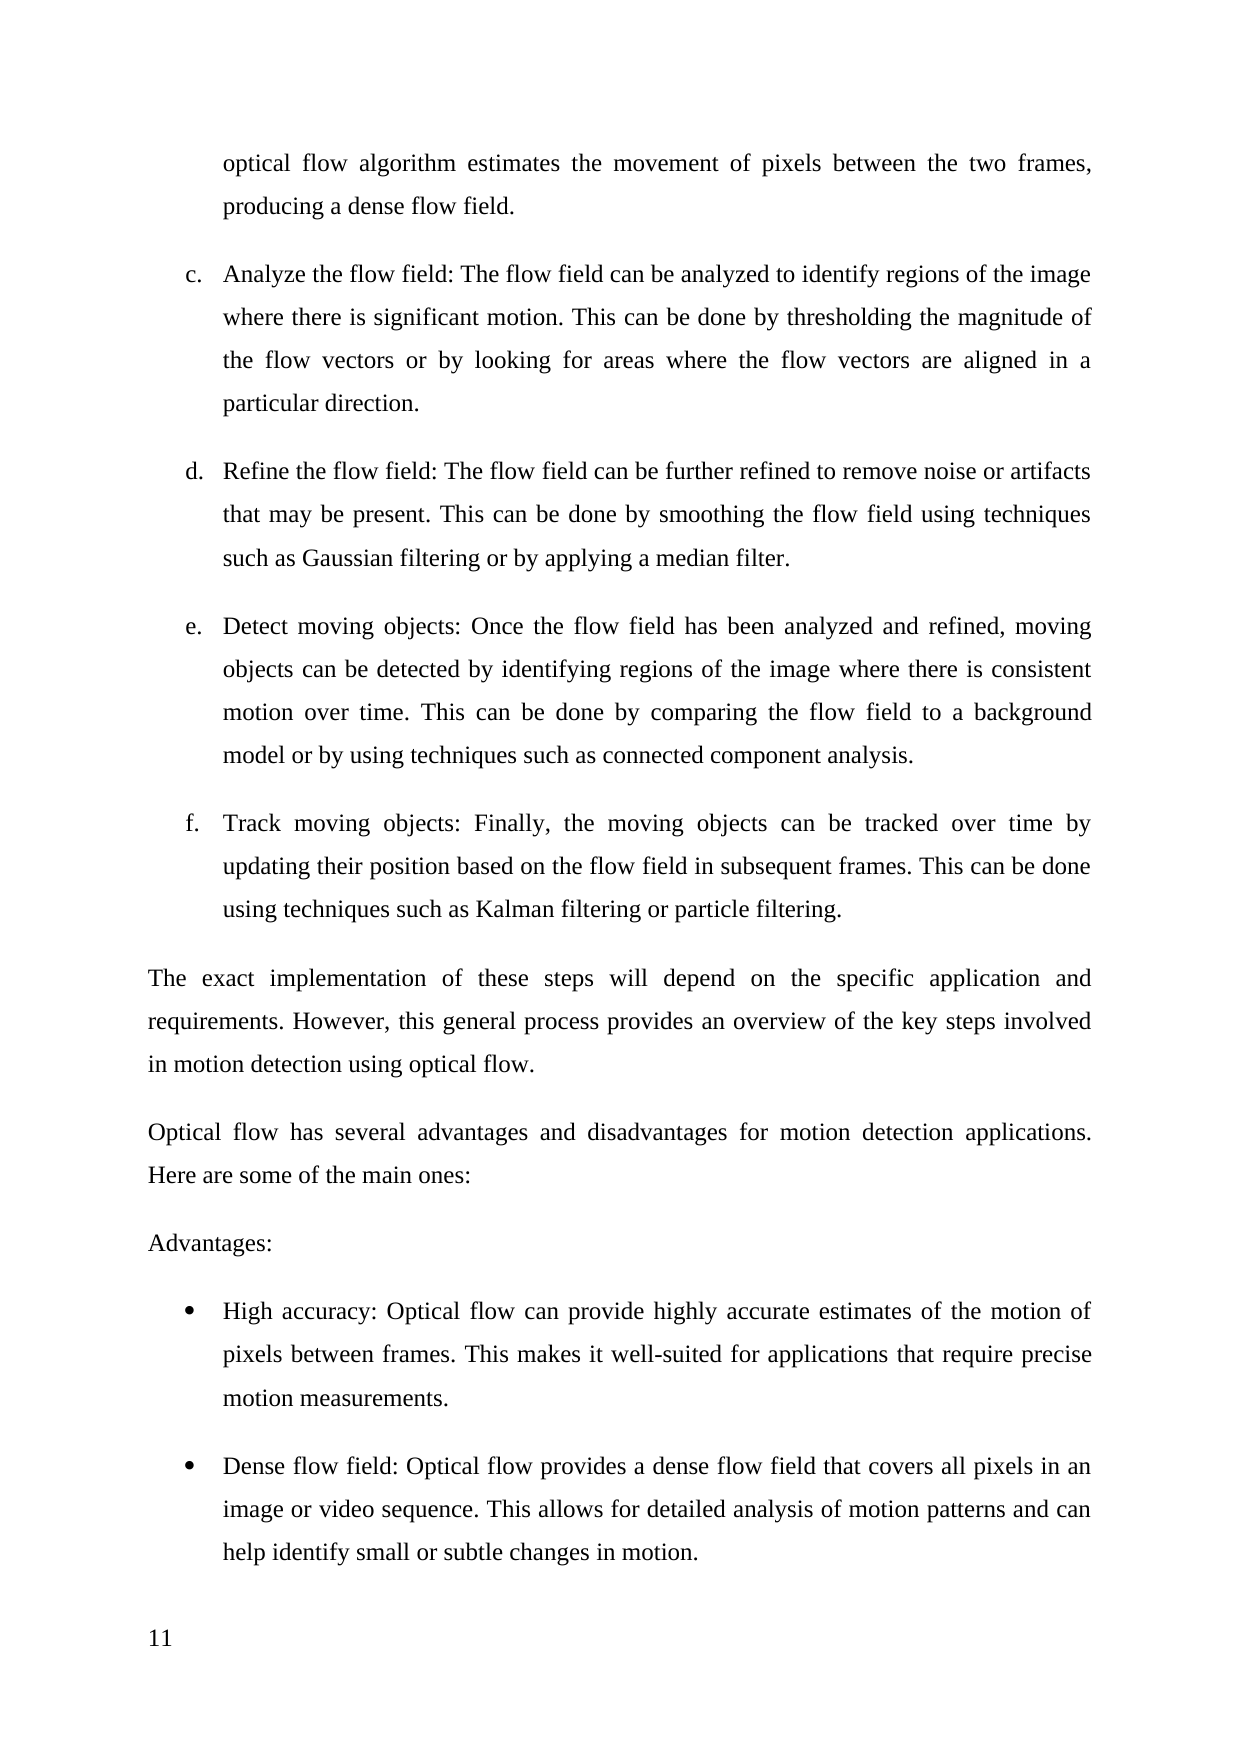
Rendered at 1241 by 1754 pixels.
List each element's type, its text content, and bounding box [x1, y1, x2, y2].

list Detect moving objects: Once the flow field has been analyzed and refined, moving objects can be detected by identifying regions of the image where there is consistent motion over time. This can be done by comparing the flow field to a background model or by using techniques such as connected component analysis. [185, 611, 1093, 769]
text Advantages: [148, 1228, 1093, 1257]
text The exact implementation of these steps will depend on the specific application and requirements. However, this general process provides an overview of the key steps involved in motion detection using optical flow. [148, 963, 1093, 1078]
list Analyze the flow field: The flow field can be analyzed to identify regions of the image where there is significant motion. This can be done by thresholding the magnitude of the flow vectors or by looking for areas where the flow vectors are aligned in a particular direction. [185, 259, 1093, 417]
text Optical flow has several advantages and disadvantages for motion detection applications. Here are some of the main ones: [148, 1117, 1093, 1189]
list High accuracy: Optical flow can provide highly accurate estimates of the motion of pixels between frames. This makes it well-suited for applications that require precise motion measurements. [185, 1296, 1093, 1411]
list Dense flow field: Optical flow provides a dense flow field that covers all pixels in an image or video sequence. This allows for detailed analysis of motion patterns and can help identify small or subtle changes in motion. [185, 1451, 1093, 1566]
list Track moving objects: Finally, the moving objects can be tracked over time by updating their position based on the flow field in subsequent frames. This can be done using techniques such as Kalman filtering or particle filtering. [185, 808, 1093, 923]
list Refine the flow field: The flow field can be further refined to remove noise or artifacts that may be present. This can be done by smoothing the flow field using techniques such as Gaussian filtering or by applying a median filter. [185, 456, 1093, 571]
